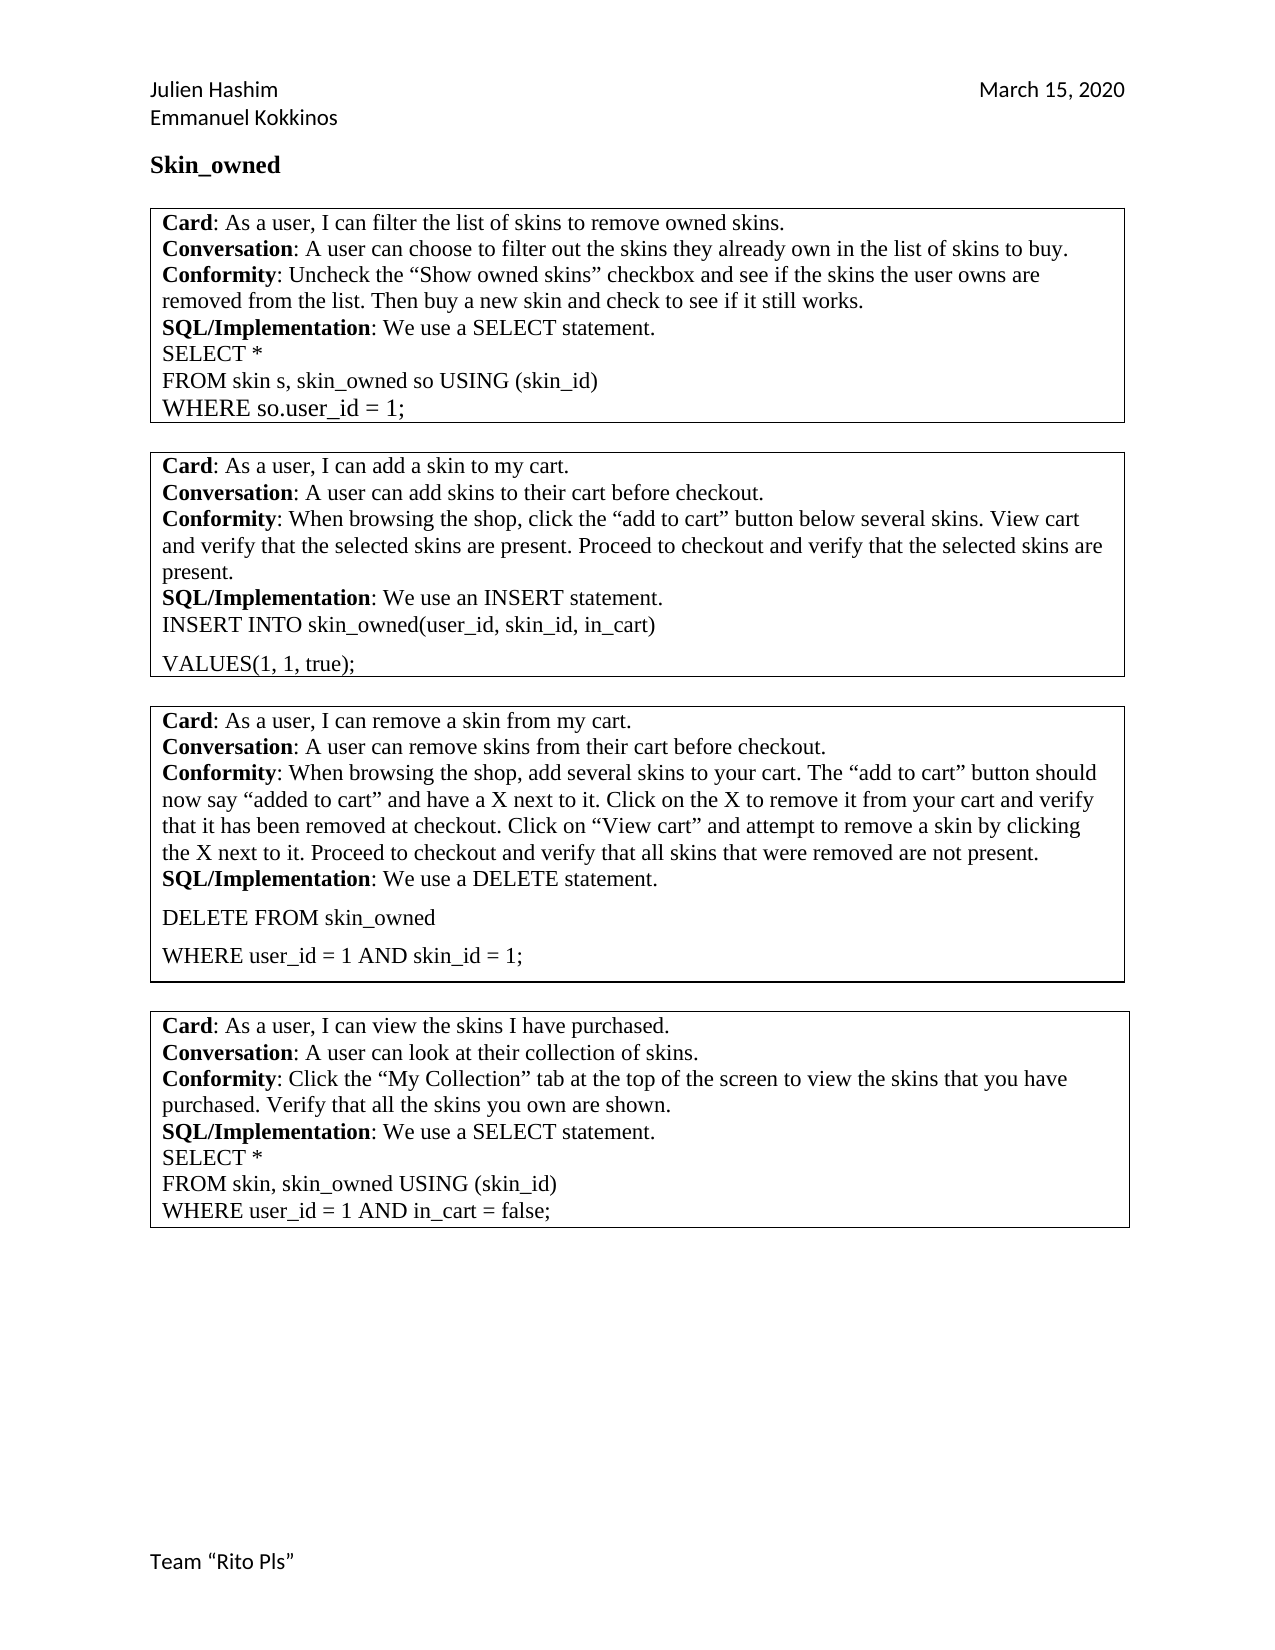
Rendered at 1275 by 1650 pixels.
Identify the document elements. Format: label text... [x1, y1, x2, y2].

table_header Card: As a user, I can filter the list of skins to remove owned skins. Conversation: A user can choose to filter out the skins they already own in the list of skins to buy. Conformity: Uncheck the “Show owned skins” checkbox and see if the skins the user owns are removed from the list. Then buy a new skin and check to see if it still works. SQL/Implementation: We use a SELECT statement. SELECT * FROM skin s, skin_owned so USING (skin_id) WHERE so.user_id = 1; [151, 209, 1124, 422]
table_header Card: As a user, I can remove a skin from my cart. Conversation: A user can remove skins from their cart before checkout. Conformity: When browsing the shop, add several skins to your cart. The “add to cart” button should now say “added to cart” and have a X next to it. Click on the X to remove it from your cart and verify that it has been removed at checkout. Click on “View cart” and attempt to remove a skin by clicking the X next to it. Proceed to checkout and verify that all skins that were removed are not present. SQL/Implementation: We use a DELETE statement. DELETE FROM skin_owned WHERE user_id = 1 AND skin_id = 1; [151, 707, 1124, 981]
table_header Card: As a user, I can add a skin to my cart. Conversation: A user can add skins to their cart before checkout. Conformity: When browsing the shop, click the “add to cart” button below several skins. View cart and verify that the selected skins are present. Proceed to checkout and verify that the selected skins are present. SQL/Implementation: We use an INSERT statement. INSERT INTO skin_owned(user_id, skin_id, in_cart) VALUES(1, 1, true); [151, 453, 1124, 676]
table_header Card: As a user, I can view the skins I have purchased. Conversation: A user can look at their collection of skins. Conformity: Click the “My Collection” tab at the top of the screen to view the skins that you have purchased. Verify that all the skins you own are shown. SQL/Implementation: We use a SELECT statement. SELECT * FROM skin, skin_owned USING (skin_id) WHERE user_id = 1 AND in_cart = false; [151, 1012, 1129, 1227]
text Skin_owned [150, 150, 1125, 179]
